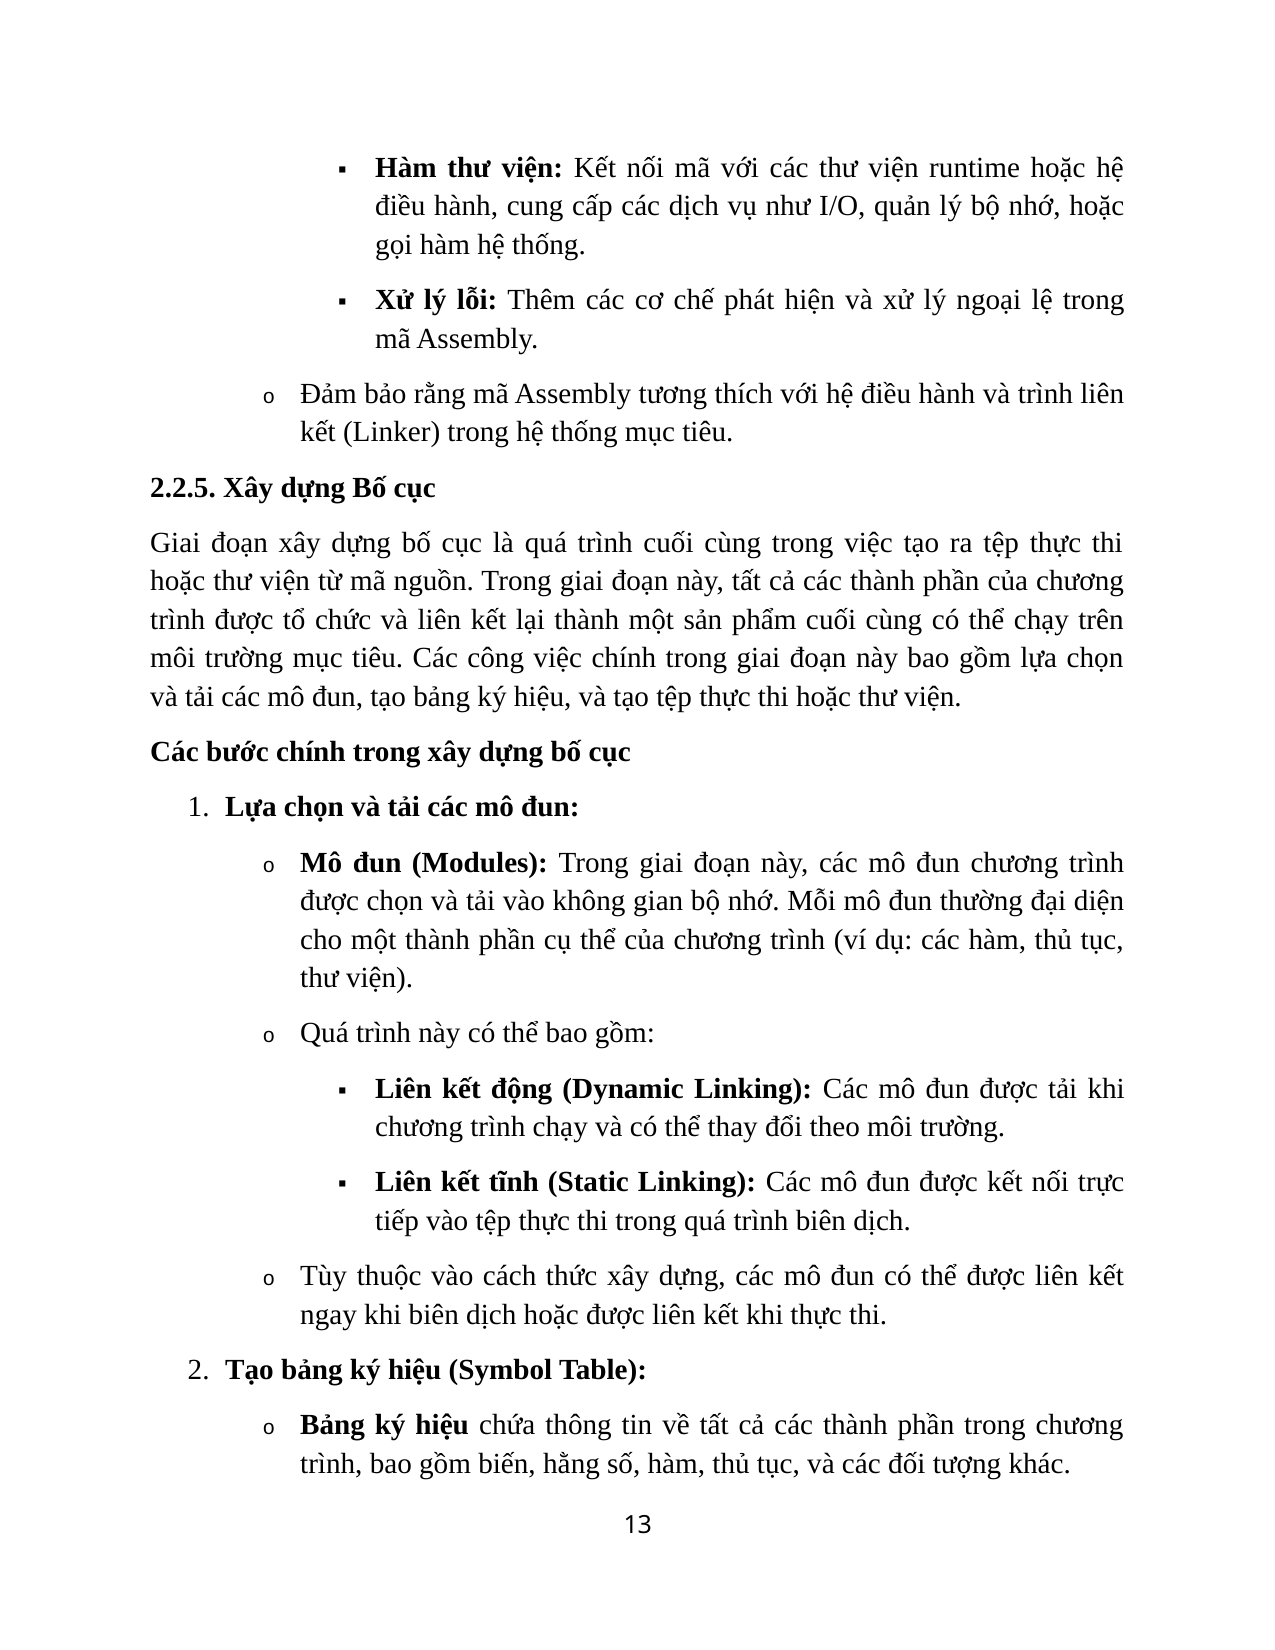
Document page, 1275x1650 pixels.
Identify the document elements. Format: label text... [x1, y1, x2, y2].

list Xử lý lỗi: Thêm các cơ chế phát hiện và xử lý ngoại lệ trong mã Assembly. [337, 282, 1125, 354]
list Tạo bảng ký hiệu (Symbol Table): [187, 1352, 1125, 1386]
list Hàm thư viện: Kết nối mã với các thư viện runtime hoặc hệ điều hành, cung cấp các dịch vụ như I/O, quản lý bộ nhớ, hoặc gọi hàm hệ thống. [337, 150, 1125, 261]
list Liên kết tĩnh (Static Linking): Các mô đun được kết nối trực tiếp vào tệp thực thi trong quá trình biên dịch. [337, 1164, 1125, 1237]
text Giai đoạn xây dựng bố cục là quá trình cuối cùng trong việc tạo ra tệp thực thi hoặc thư viện từ mã nguồn. Trong giai đoạn này, tất cả các thành phần của chương trình được tổ chức và liên kết lại thành một sản phẩm cuối cùng có thể chạy trên môi trường mục tiêu. Các công việc chính trong giai đoạn này bao gồm lựa chọn và tải các mô đun, tạo bảng ký hiệu, và tạo tệp thực thi hoặc thư viện. [150, 525, 1125, 713]
list Liên kết động (Dynamic Linking): Các mô đun được tải khi chương trình chạy và có thể thay đổi theo môi trường. [337, 1071, 1125, 1143]
list Đảm bảo rằng mã Assembly tương thích với hệ điều hành và trình liên kết (Linker) trong hệ thống mục tiêu. [262, 376, 1125, 448]
text 2.2.5. Xây dựng Bố cục [150, 470, 1125, 503]
text Các bước chính trong xây dựng bố cục [150, 734, 1125, 768]
list Mô đun (Modules): Trong giai đoạn này, các mô đun chương trình được chọn và tải vào không gian bộ nhớ. Mỗi mô đun thường đại diện cho một thành phần cụ thể của chương trình (ví dụ: các hàm, thủ tục, thư viện). [262, 845, 1125, 994]
list Tùy thuộc vào cách thức xây dựng, các mô đun có thể được liên kết ngay khi biên dịch hoặc được liên kết khi thực thi. [262, 1258, 1125, 1330]
list Bảng ký hiệu chứa thông tin về tất cả các thành phần trong chương trình, bao gồm biến, hằng số, hàm, thủ tục, và các đối tượng khác. [262, 1407, 1125, 1479]
list Quá trình này có thể bao gồm: [262, 1016, 1125, 1049]
list Lựa chọn và tải các mô đun: [187, 789, 1125, 823]
